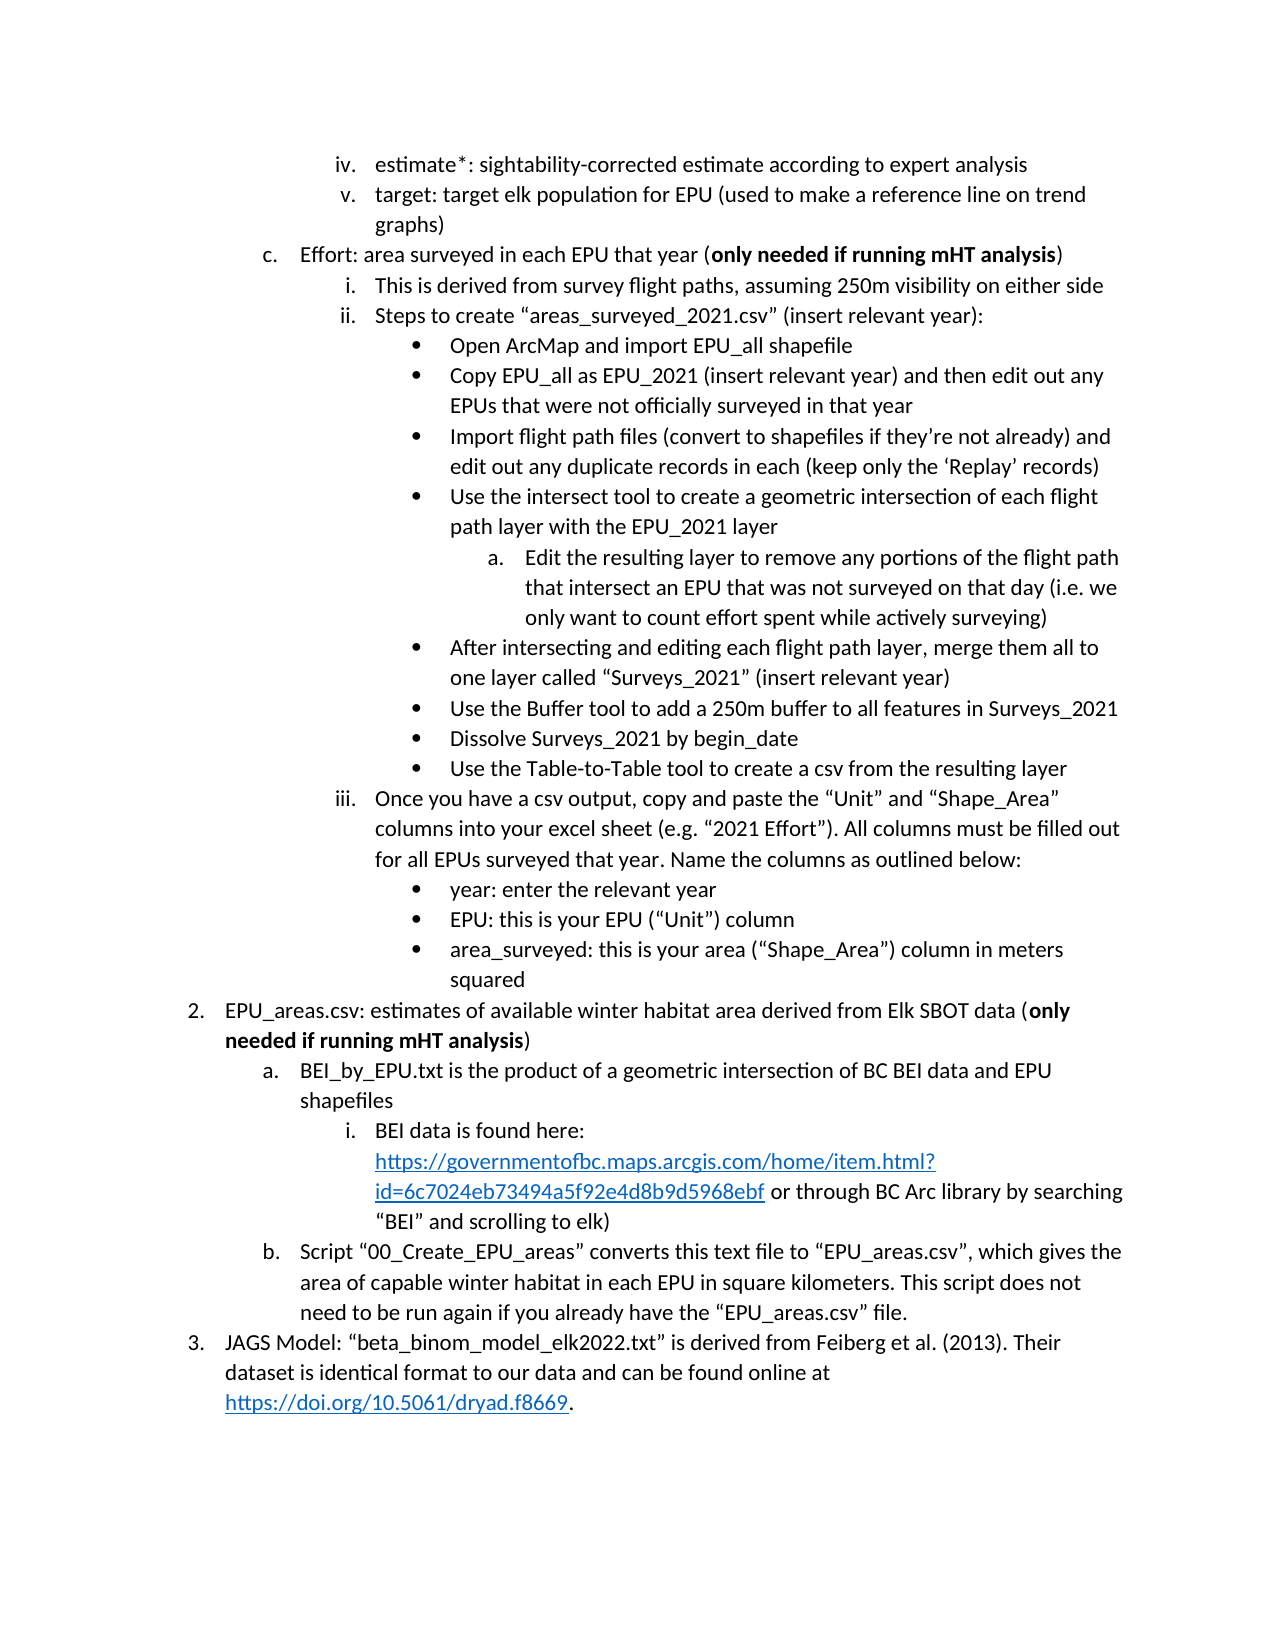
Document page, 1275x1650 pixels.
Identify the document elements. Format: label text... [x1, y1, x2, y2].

list JAGS Model: “beta_binom_model_elk2022.txt” is derived from Feiberg et al. (2013). Their dataset is identical format to our data and can be found online at https://doi.org/10.5061/dryad.f8669. [187, 1328, 1125, 1417]
list Copy EPU_all as EPU_2021 (insert relevant year) and then edit out any EPUs that were not officially surveyed in that year [412, 361, 1125, 420]
list EPU_areas.csv: estimates of available winter habitat area derived from Elk SBOT data (only needed if running mHT analysis) [187, 996, 1125, 1054]
list Use the Buffer tool to add a 250m buffer to all features in Surveys_2021 [412, 694, 1125, 722]
list EPU: this is your EPU (“Unit”) column [412, 905, 1125, 933]
list Effort: area surveyed in each EPU that year (only needed if running mHT analysis) [262, 241, 1125, 269]
list estimate*: sightability-corrected estimate according to expert analysis [356, 150, 1125, 178]
list year: enter the relevant year [412, 875, 1125, 903]
list This is derived from survey flight paths, assuming 250m visibility on either side [356, 271, 1125, 299]
list Dissolve Surveys_2021 by begin_date [412, 724, 1125, 752]
list target: target elk population for EPU (used to make a reference line on trend graphs) [356, 180, 1125, 238]
list Use the intersect tool to create a geometric intersection of each flight path layer with the EPU_2021 layer [412, 482, 1125, 541]
list BEI data is found here: https://governmentofbc.maps.arcgis.com/home/item.html?id=6c7024eb73494a5f92e4d8b9d5968ebf or through BC Arc library by searching “BEI” and scrolling to elk) [356, 1117, 1125, 1235]
list Open ArcMap and import EPU_all shapefile [412, 331, 1125, 359]
list Edit the resulting layer to remove any portions of the flight path that intersect an EPU that was not surveyed on that day (i.e. we only want to count effort spent while actively surveying) [487, 543, 1125, 631]
list Import flight path files (convert to shapefiles if they’re not already) and edit out any duplicate records in each (keep only the ‘Replay’ records) [412, 422, 1125, 480]
list After intersecting and editing each flight path layer, merge them all to one layer called “Surveys_2021” (insert relevant year) [412, 633, 1125, 692]
list Once you have a csv output, copy and paste the “Unit” and “Shape_Area” columns into your excel sheet (e.g. “2021 Effort”). All columns must be filled out for all EPUs surveyed that year. Name the columns as outlined below: [356, 784, 1125, 873]
list Use the Table-to-Table tool to create a csv from the resulting layer [412, 754, 1125, 782]
list Script “00_Create_EPU_areas” converts this text file to “EPU_areas.csv”, which gives the area of capable winter habitat in each EPU in square kilometers. This script does not need to be run again if you already have the “EPU_areas.csv” file. [262, 1237, 1125, 1326]
list BEI_by_EPU.txt is the product of a geometric intersection of BC BEI data and EPU shapefiles [262, 1056, 1125, 1114]
list Steps to create “areas_surveyed_2021.csv” (insert relevant year): [356, 301, 1125, 329]
list area_surveyed: this is your area (“Shape_Area”) column in meters squared [412, 935, 1125, 994]
